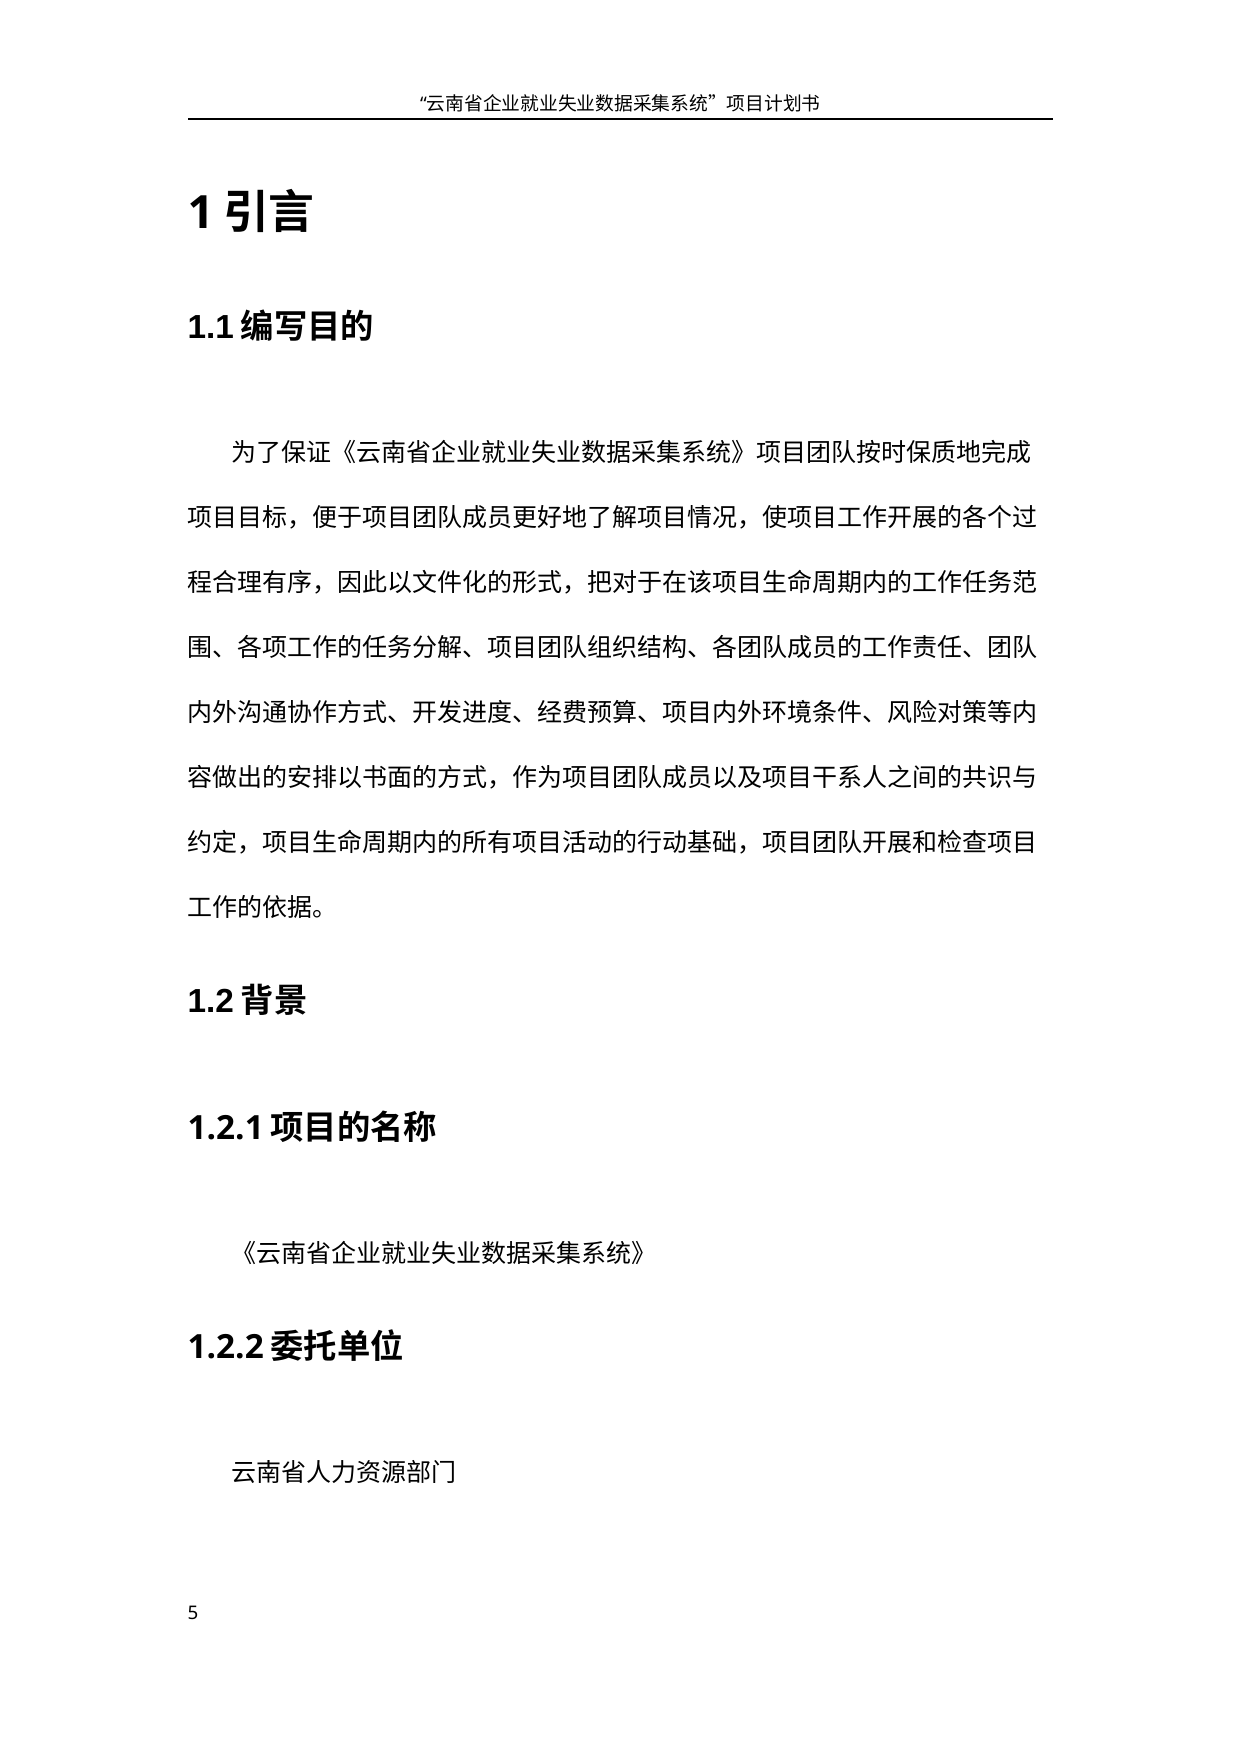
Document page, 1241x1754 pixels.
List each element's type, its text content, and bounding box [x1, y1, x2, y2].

subtitle 1.1编写目的 [187, 292, 1053, 357]
text 云南省人力资源部门 [187, 1438, 1053, 1503]
text 《云南省企业就业失业数据采集系统》 [187, 1219, 1053, 1284]
subtitle 1.2背景 [187, 966, 1053, 1031]
subtitle 1.2.1项目的名称 [187, 1092, 1053, 1157]
subtitle 1.2.2委托单位 [187, 1311, 1053, 1376]
subtitle 1引言 [187, 160, 1053, 257]
text 为了保证《云南省企业就业失业数据采集系统》项目团队按时保质地完成项目目标，便于项目团队成员更好地了解项目情况，使项目工作开展的各个过程合理有序，因此以文件化的形式，把对于在该项目生命周期内的工作任务范围、各项工作的任务分解、项目团队组织结构、各团队成员的工作责任、团队内外沟通协作方式、开发进度、经费预算、项目内外环境条件、风险对策等内容做出的安排以书面的方式，作为项目团队成员以及项目干系人之间的共识与约定，项目生命周期内的所有项目活动的行动基础，项目团队开展和检查项目工作的依据。 [187, 418, 1053, 938]
